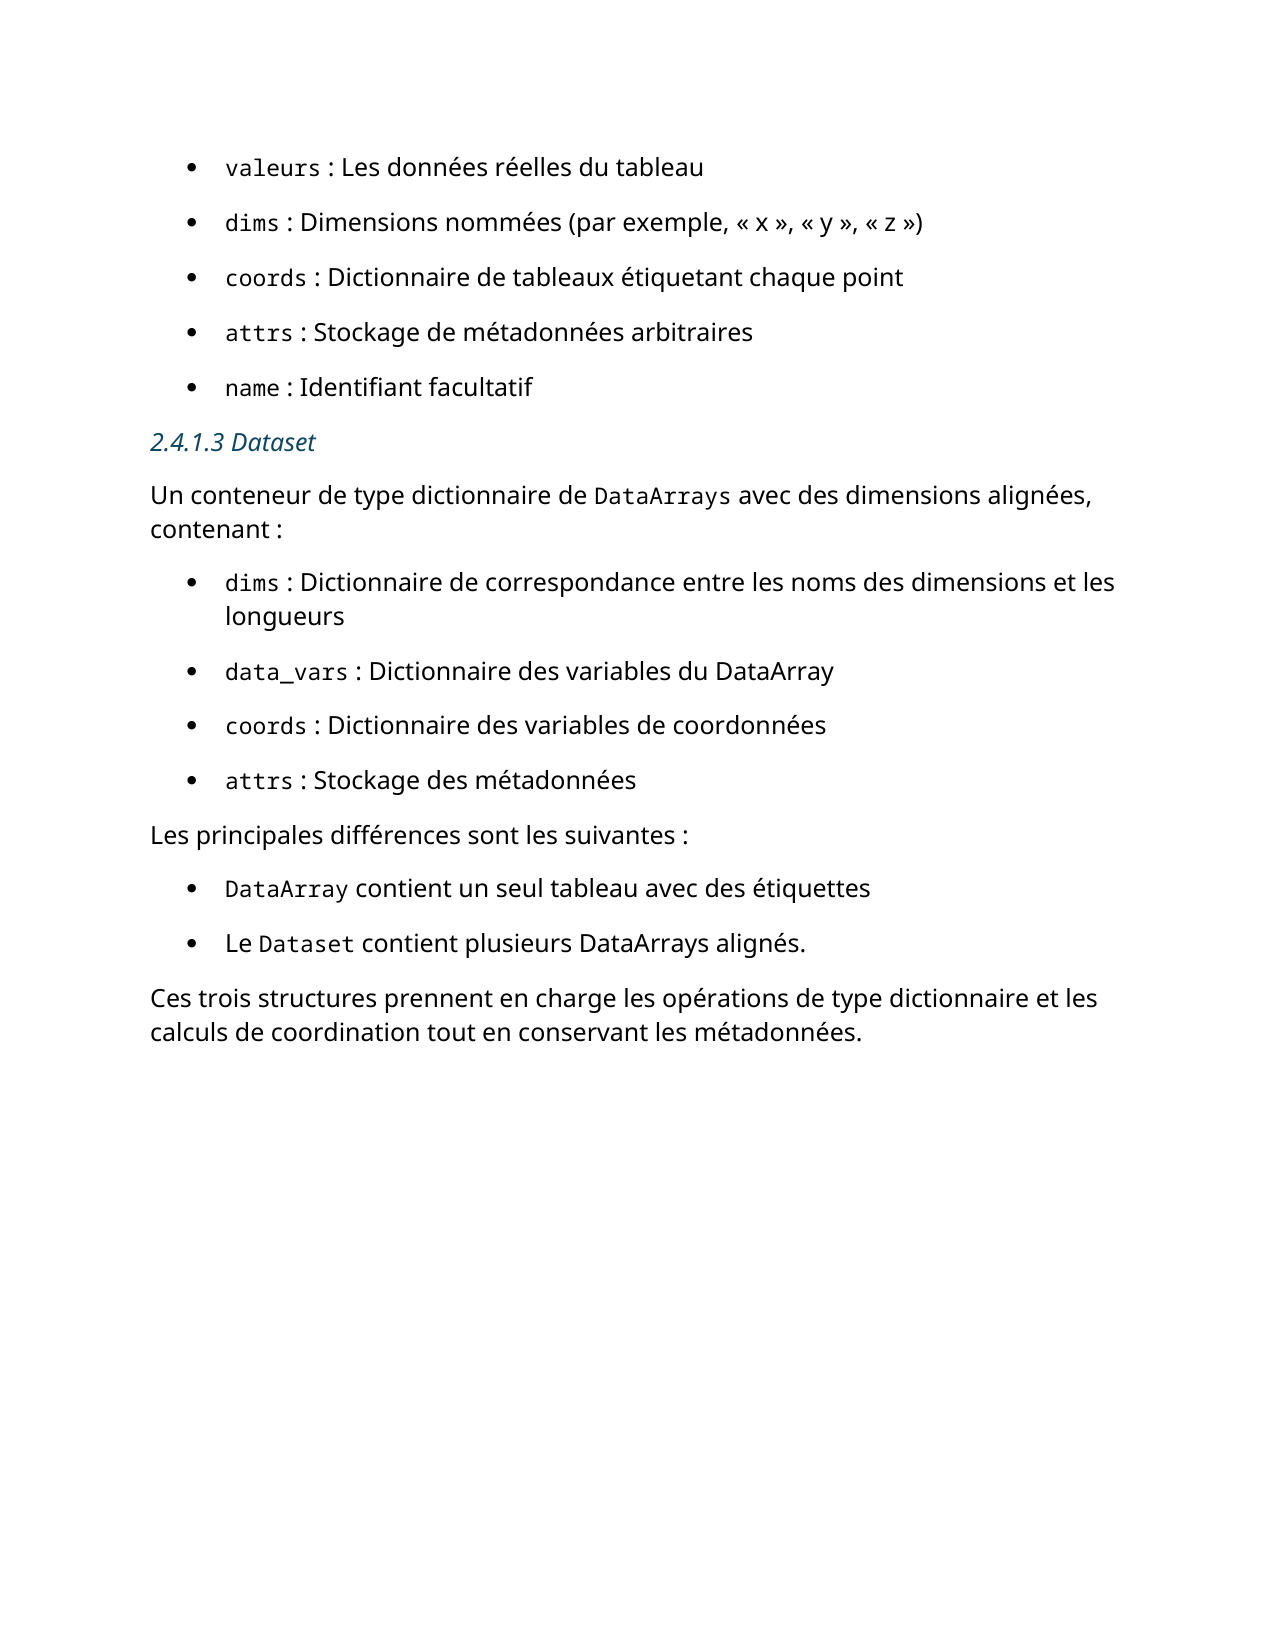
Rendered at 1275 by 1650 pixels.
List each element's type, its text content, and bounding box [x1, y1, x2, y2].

list dims : Dictionnaire de correspondance entre les noms des dimensions et les longueurs [187, 564, 1125, 632]
list data_vars : Dictionnaire des variables du DataArray [187, 653, 1125, 687]
text Ces trois structures prennent en charge les opérations de type dictionnaire et les calculs de coordination tout en conservant les métadonnées. [150, 980, 1125, 1048]
list DataArray contient un seul tableau avec des étiquettes [187, 871, 1125, 905]
list name : Identifiant facultatif [187, 369, 1125, 404]
list attrs : Stockage des métadonnées [187, 763, 1125, 797]
text Un conteneur de type dictionnaire de DataArrays avec des dimensions alignées, contenant : [150, 477, 1125, 545]
list coords : Dictionnaire de tableaux étiquetant chaque point [187, 260, 1125, 294]
text Les principales différences sont les suivantes : [150, 818, 1125, 852]
list attrs : Stockage de métadonnées arbitraires [187, 315, 1125, 349]
list dims : Dimensions nommées (par exemple, « x », « y », « z ») [187, 205, 1125, 239]
list valeurs : Les données réelles du tableau [187, 150, 1125, 184]
list Le Dataset contient plusieurs DataArrays alignés. [187, 926, 1125, 959]
list coords : Dictionnaire des variables de coordonnées [187, 708, 1125, 742]
subtitle 2.4.1.3 Dataset [150, 424, 1125, 458]
